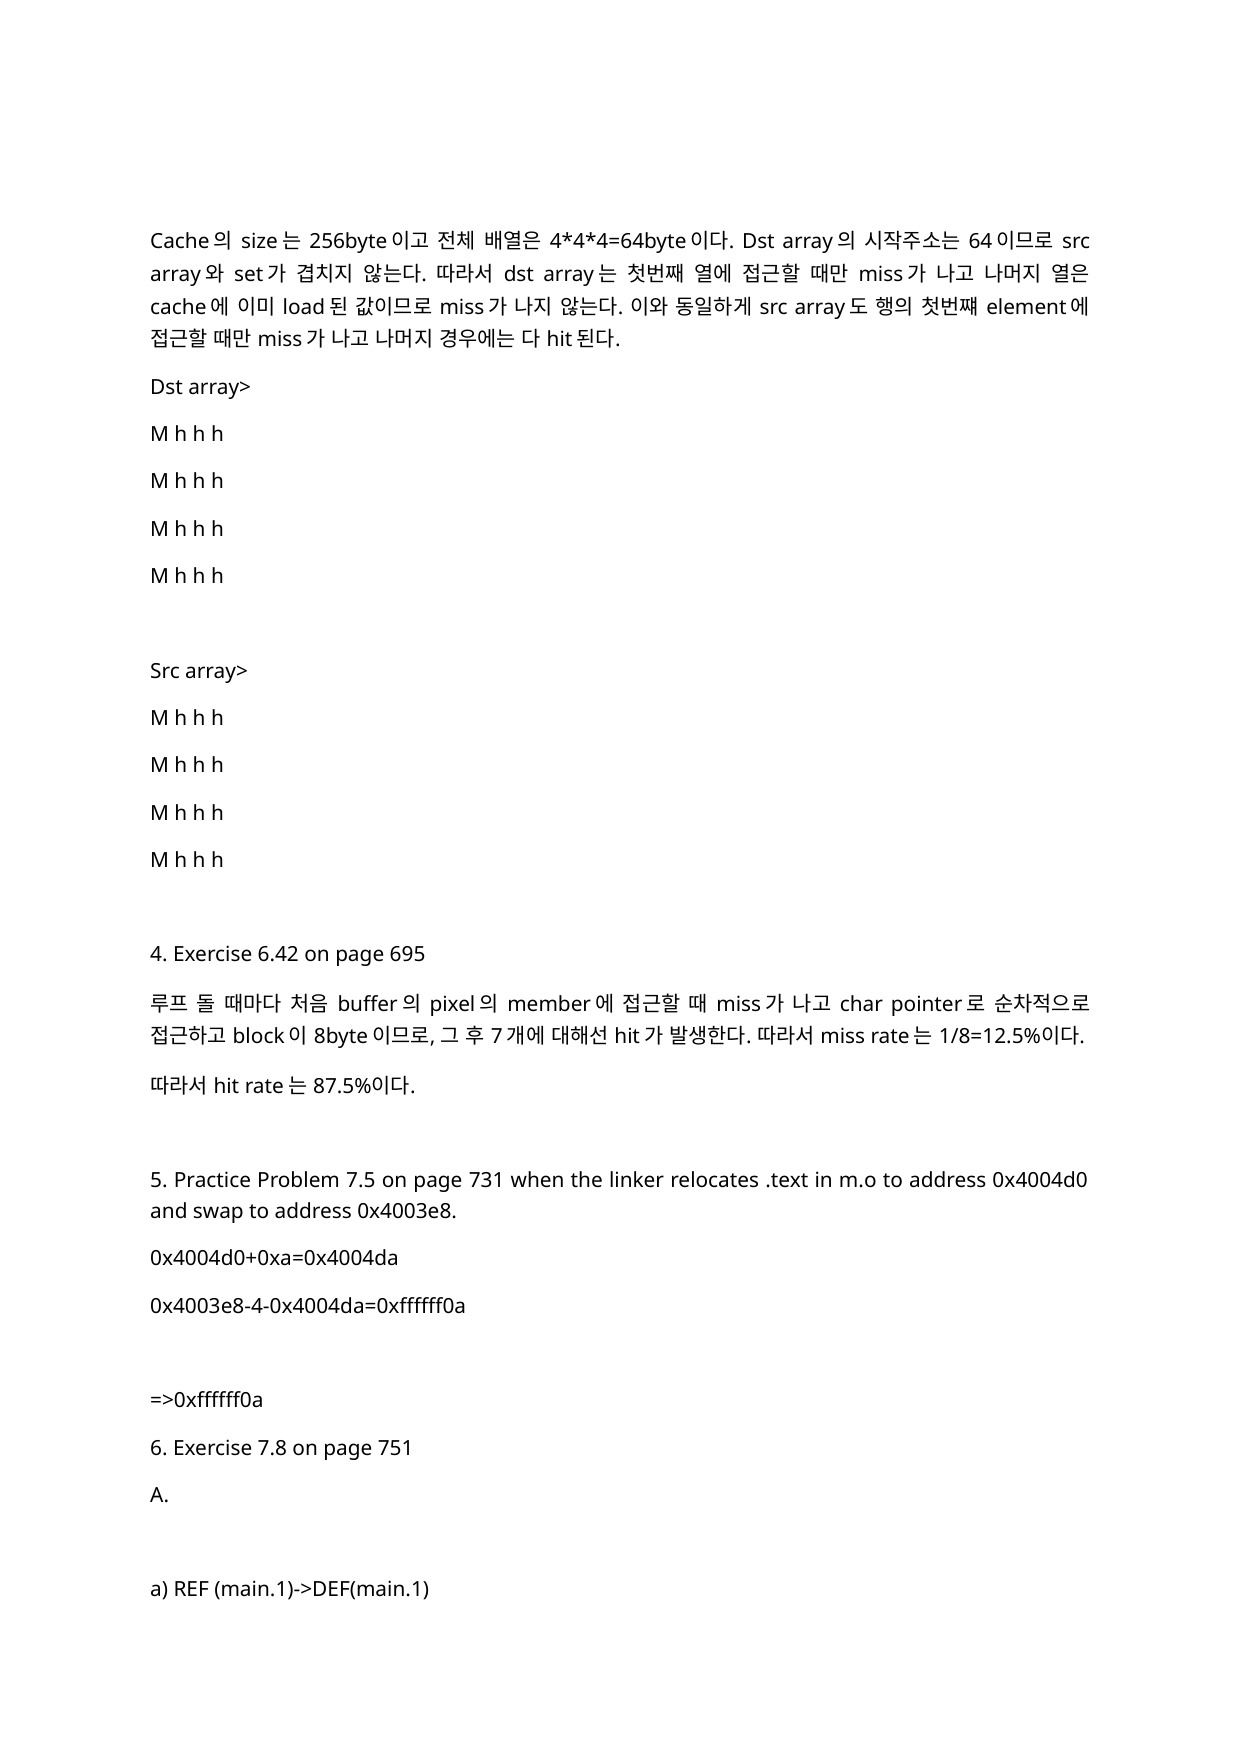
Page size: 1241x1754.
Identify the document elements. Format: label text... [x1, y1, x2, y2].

text Cache의 size는 256byte이고 전체 배열은 4*4*4=64byte이다. Dst array의 시작주소는 64이므로 src array와 set가 겹치지 않는다. 따라서 dst array는 첫번째 열에 접근할 때만 miss가 나고 나머지 열은 cache에 이미 load된 값이므로 miss가 나지 않는다. 이와 동일하게 src array도 행의 첫번쨰 element에 접근할 때만 miss가 나고 나머지 경우에는 다 hit된다. [150, 224, 1090, 353]
text a) REF (main.1)->DEF(main.1) [150, 1574, 1090, 1603]
text M h h h [150, 750, 1090, 779]
text 0x4004d0+0xa=0x4004da [150, 1243, 1090, 1272]
text 루프 돌 때마다 처음 buffer의 pixel의 member에 접근할 때 miss가 나고 char pointer로 순차적으로 접근하고 block이 8byte이므로, 그 후 7개에 대해선 hit가 발생한다. 따라서 miss rate는 1/8=12.5%이다. [150, 987, 1090, 1050]
text 5. Practice Problem 7.5 on page 731 when the linker relocates .text in m.o to address 0x4004d0 and swap to address 0x4003e8. [150, 1166, 1090, 1224]
text Src array> [150, 656, 1090, 684]
text A. [150, 1480, 1090, 1508]
text =>0xffffff0a [150, 1385, 1090, 1414]
text M h h h [150, 798, 1090, 826]
text M h h h [150, 514, 1090, 542]
text 0x4003e8-4-0x4004da=0xffffff0a [150, 1291, 1090, 1319]
text M h h h [150, 467, 1090, 495]
text Dst array> [150, 372, 1090, 400]
text M h h h [150, 845, 1090, 873]
text 6. Exercise 7.8 on page 751 [150, 1433, 1090, 1461]
text M h h h [150, 561, 1090, 589]
text M h h h [150, 703, 1090, 731]
text 따라서 hit rate는 87.5%이다. [150, 1069, 1090, 1099]
text 4. Exercise 6.42 on page 695 [150, 939, 1090, 968]
text M h h h [150, 419, 1090, 448]
